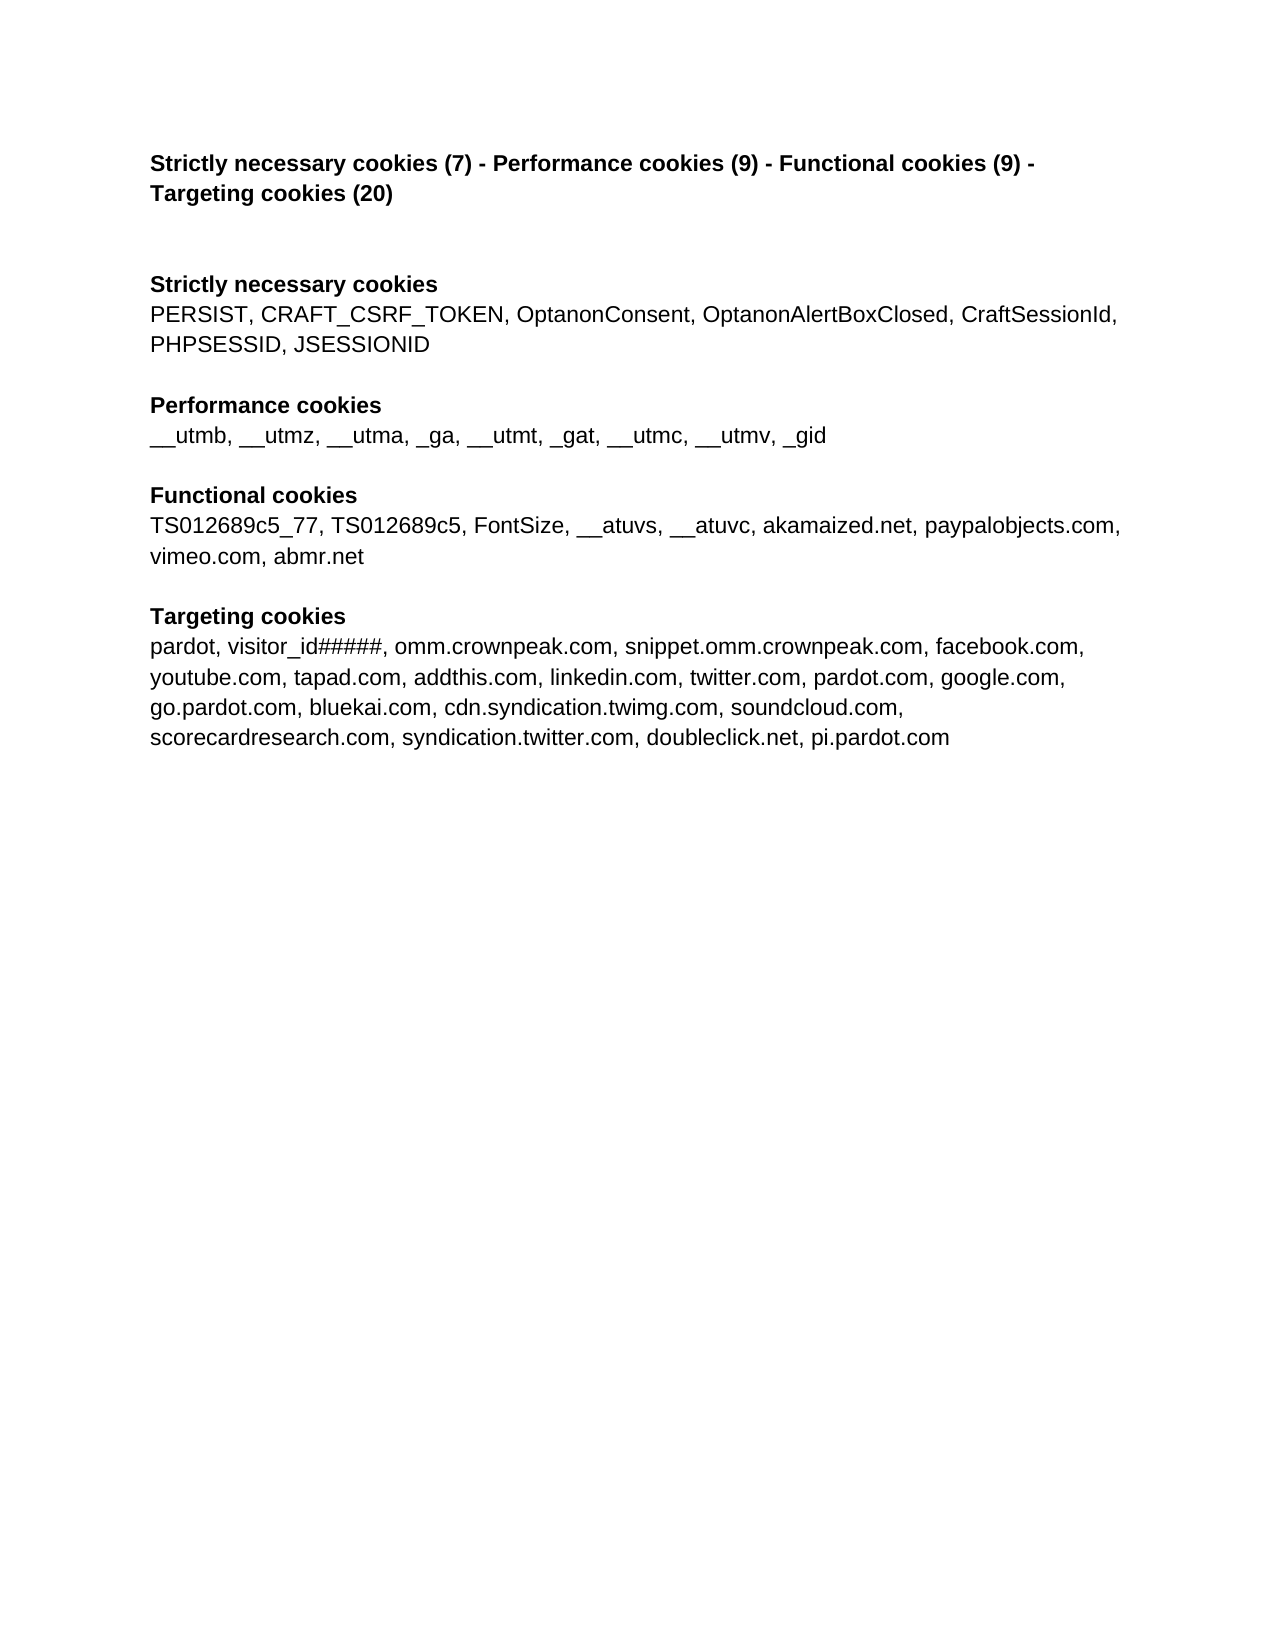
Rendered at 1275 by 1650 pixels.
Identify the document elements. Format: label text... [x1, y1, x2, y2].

text __utmb, __utmz, __utma, _ga, __utmt, _gat, __utmc, __utmv, _gid [150, 422, 1125, 448]
text Performance cookies [150, 392, 1125, 418]
text Targeting cookies [150, 603, 1125, 629]
text Strictly necessary cookies (7) - Performance cookies (9) - Functional cookies (9) - Targeting cookies (20) [150, 150, 1125, 207]
text pardot, visitor_id#####, omm.crownpeak.com, snippet.omm.crownpeak.com, facebook.com, youtube.com, tapad.com, addthis.com, linkedin.com, twitter.com, pardot.com, google.com, go.pardot.com, bluekai.com, cdn.syndication.twimg.com, soundcloud.com, scorecardresearch.com, syndication.twitter.com, doubleclick.net, pi.pardot.com [150, 633, 1125, 750]
text PERSIST, CRAFT_CSRF_TOKEN, OptanonConsent, OptanonAlertBoxClosed, CraftSessionId, PHPSESSID, JSESSIONID [150, 301, 1125, 358]
text Strictly necessary cookies [150, 271, 1125, 297]
text TS012689c5_77, TS012689c5, FontSize, __atuvs, __atuvc, akamaized.net, paypalobjects.com, vimeo.com, abmr.net [150, 512, 1125, 569]
text Functional cookies [150, 482, 1125, 509]
